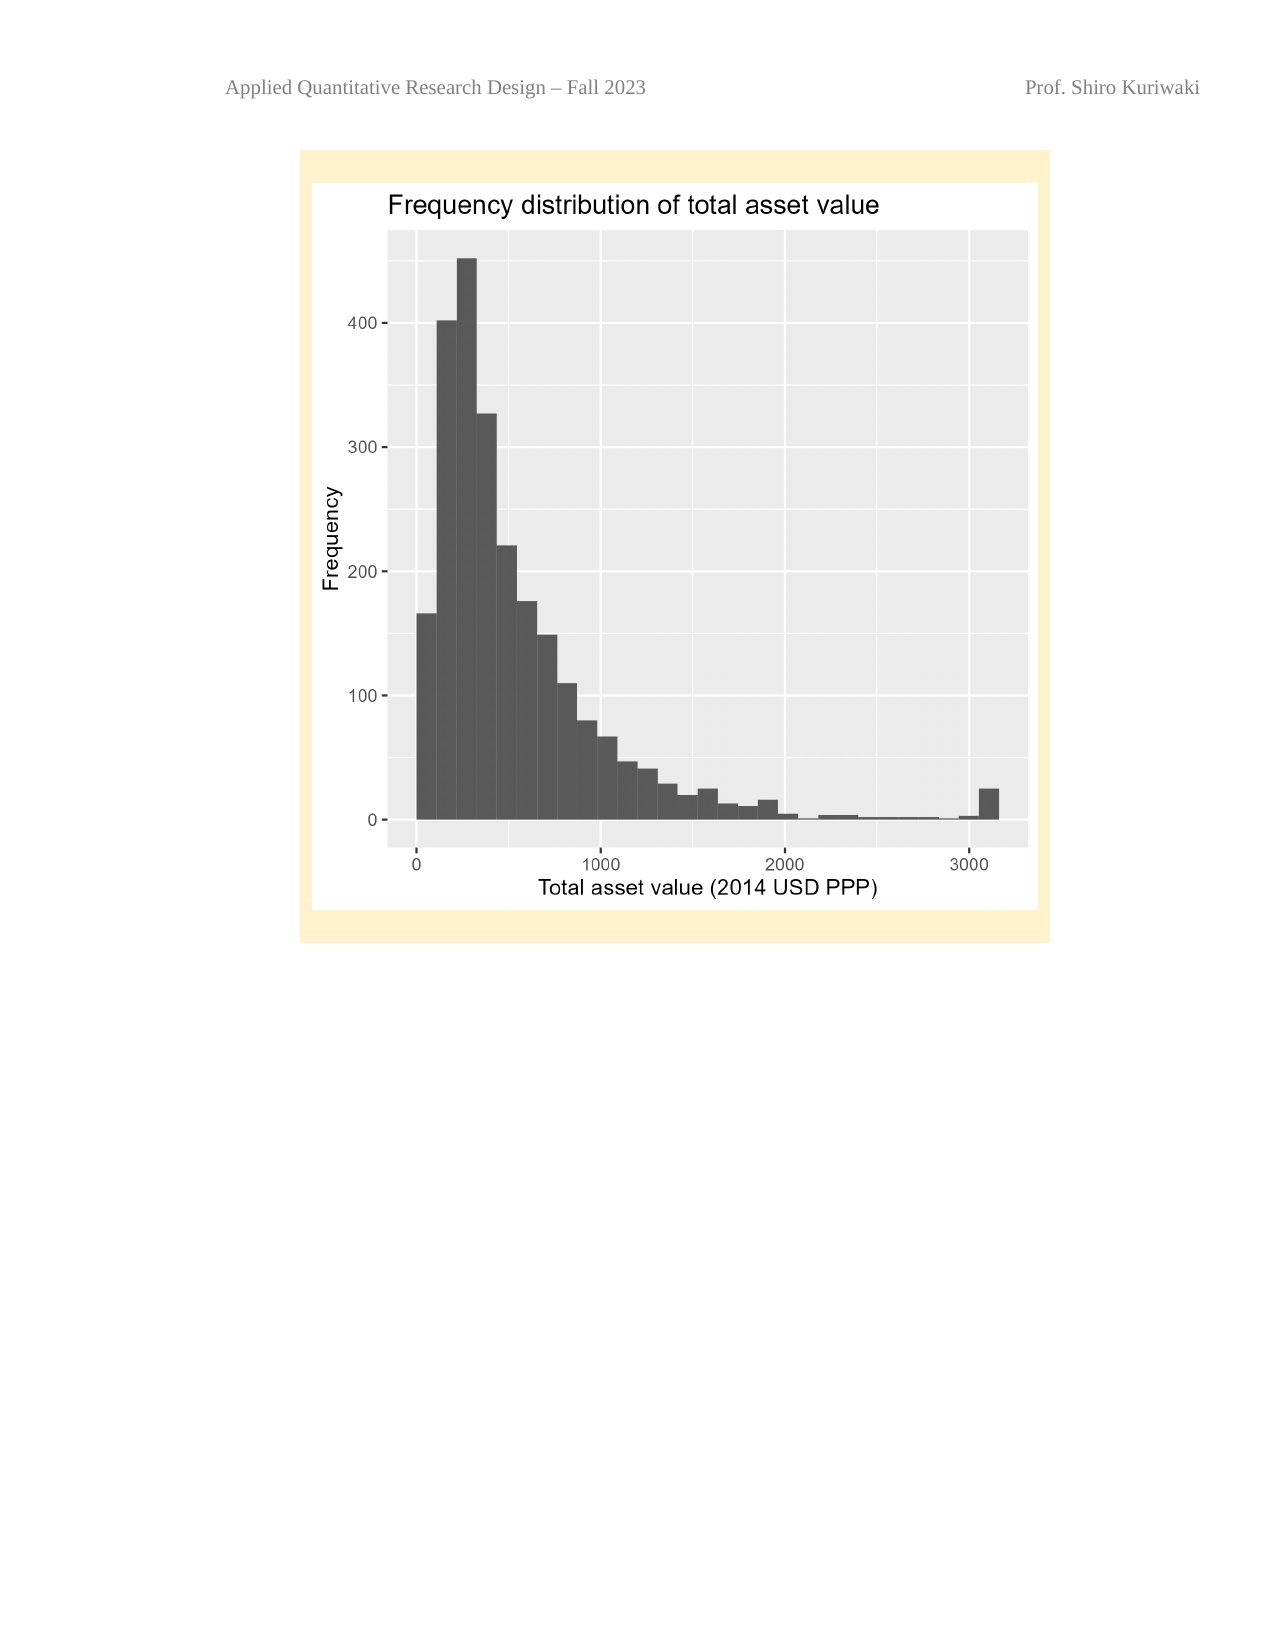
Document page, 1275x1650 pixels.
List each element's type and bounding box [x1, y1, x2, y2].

picture [312, 183, 1038, 910]
table_header [300, 150, 1050, 943]
